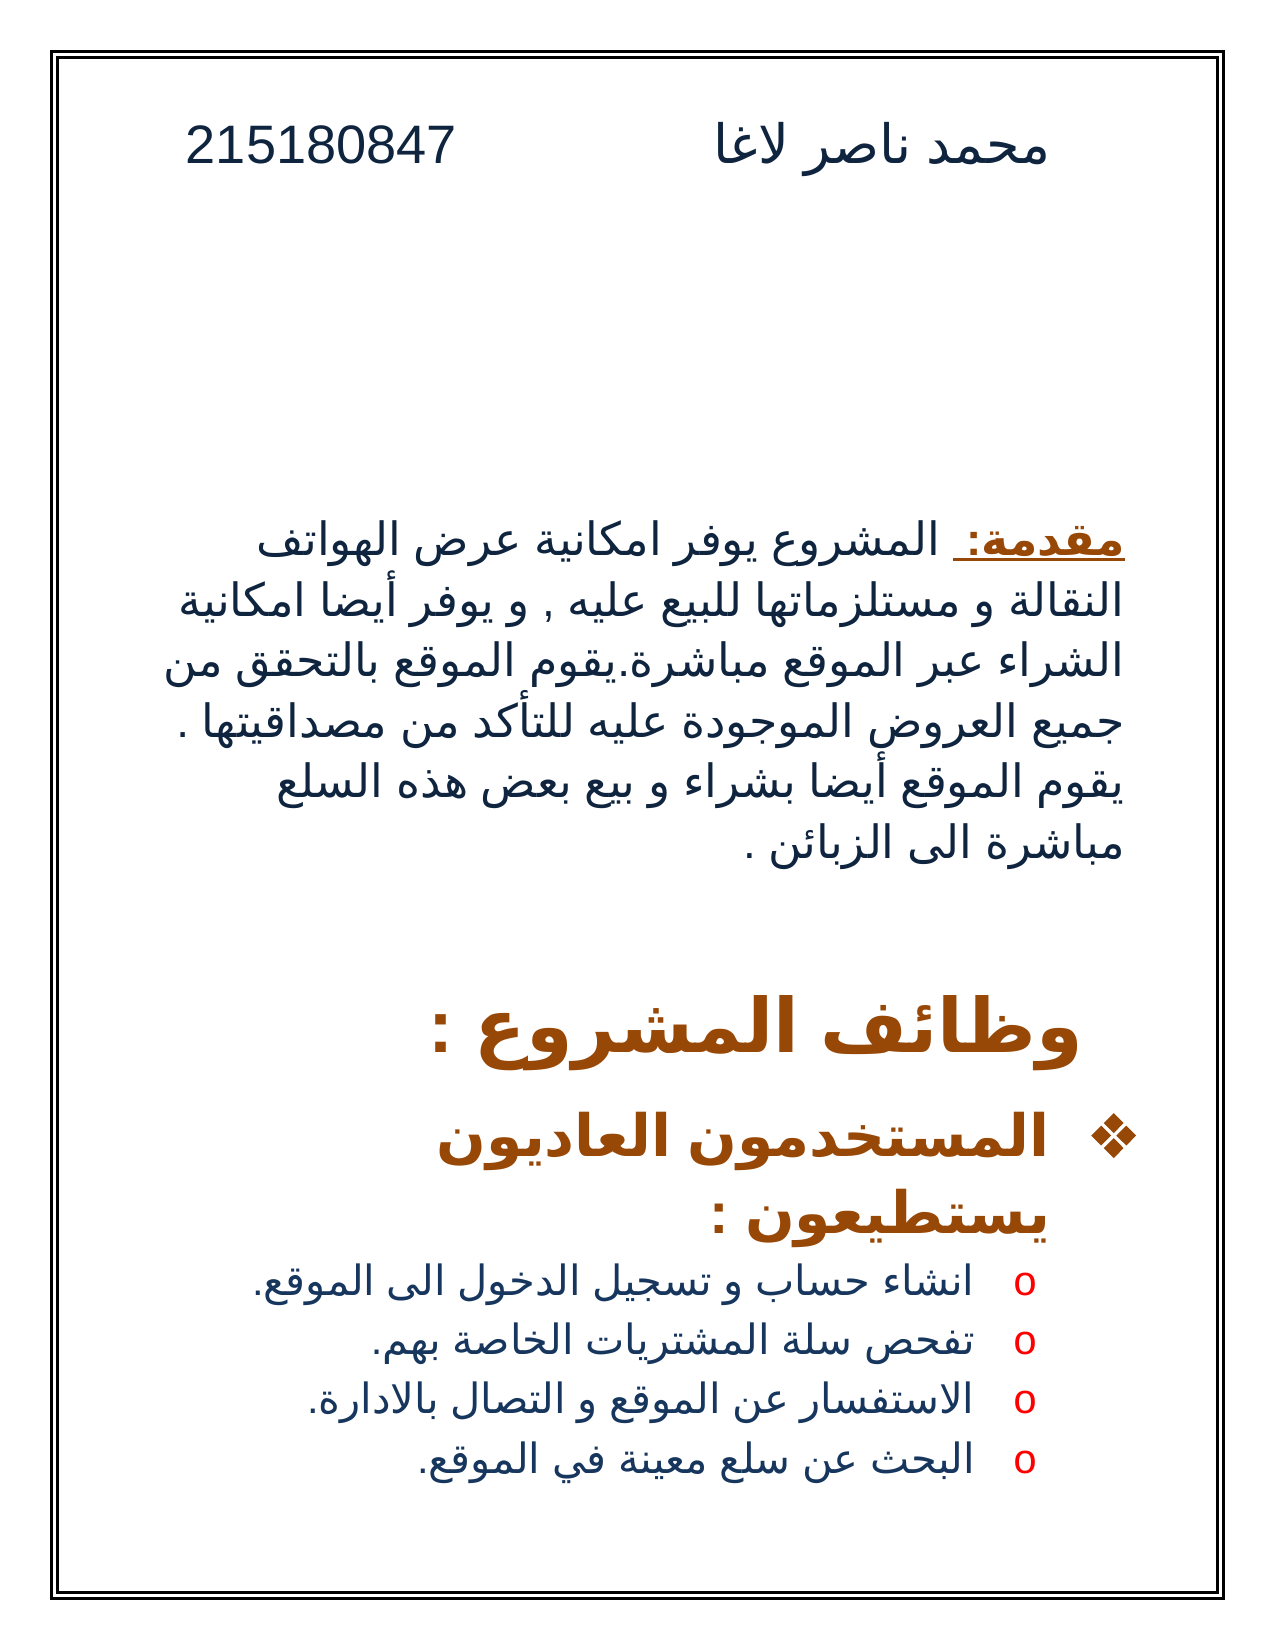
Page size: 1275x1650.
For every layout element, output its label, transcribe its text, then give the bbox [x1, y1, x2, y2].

list الاستفسار عن الموقع و التصال بالادارة. [150, 1375, 1012, 1426]
text محمد ناصر لاغا 215180847 [150, 112, 1125, 175]
text مقدمة: المشروع يوفر امكانية عرض الهواتف النقالة و مستلزماتها للبيع عليه , و يوفر أيضا امكانية الشراء عبر الموقع مباشرة.يقوم الموقع بالتحقق من جميع العروض الموجودة عليه للتأكد من مصداقيتها . يقوم الموقع أيضا بشراء و بيع بعض هذه السلع مباشرة الى الزبائن . [150, 513, 1125, 868]
list المستخدمون العاديون يستطيعون : [150, 1102, 1087, 1246]
list البحث عن سلع معينة في الموقع. [150, 1434, 1012, 1486]
text وظائف المشروع : [150, 982, 1125, 1068]
list انشاء حساب و تسجيل الدخول الى الموقع. [150, 1256, 1012, 1308]
list تفحص سلة المشتريات الخاصة بهم. [150, 1316, 1012, 1367]
